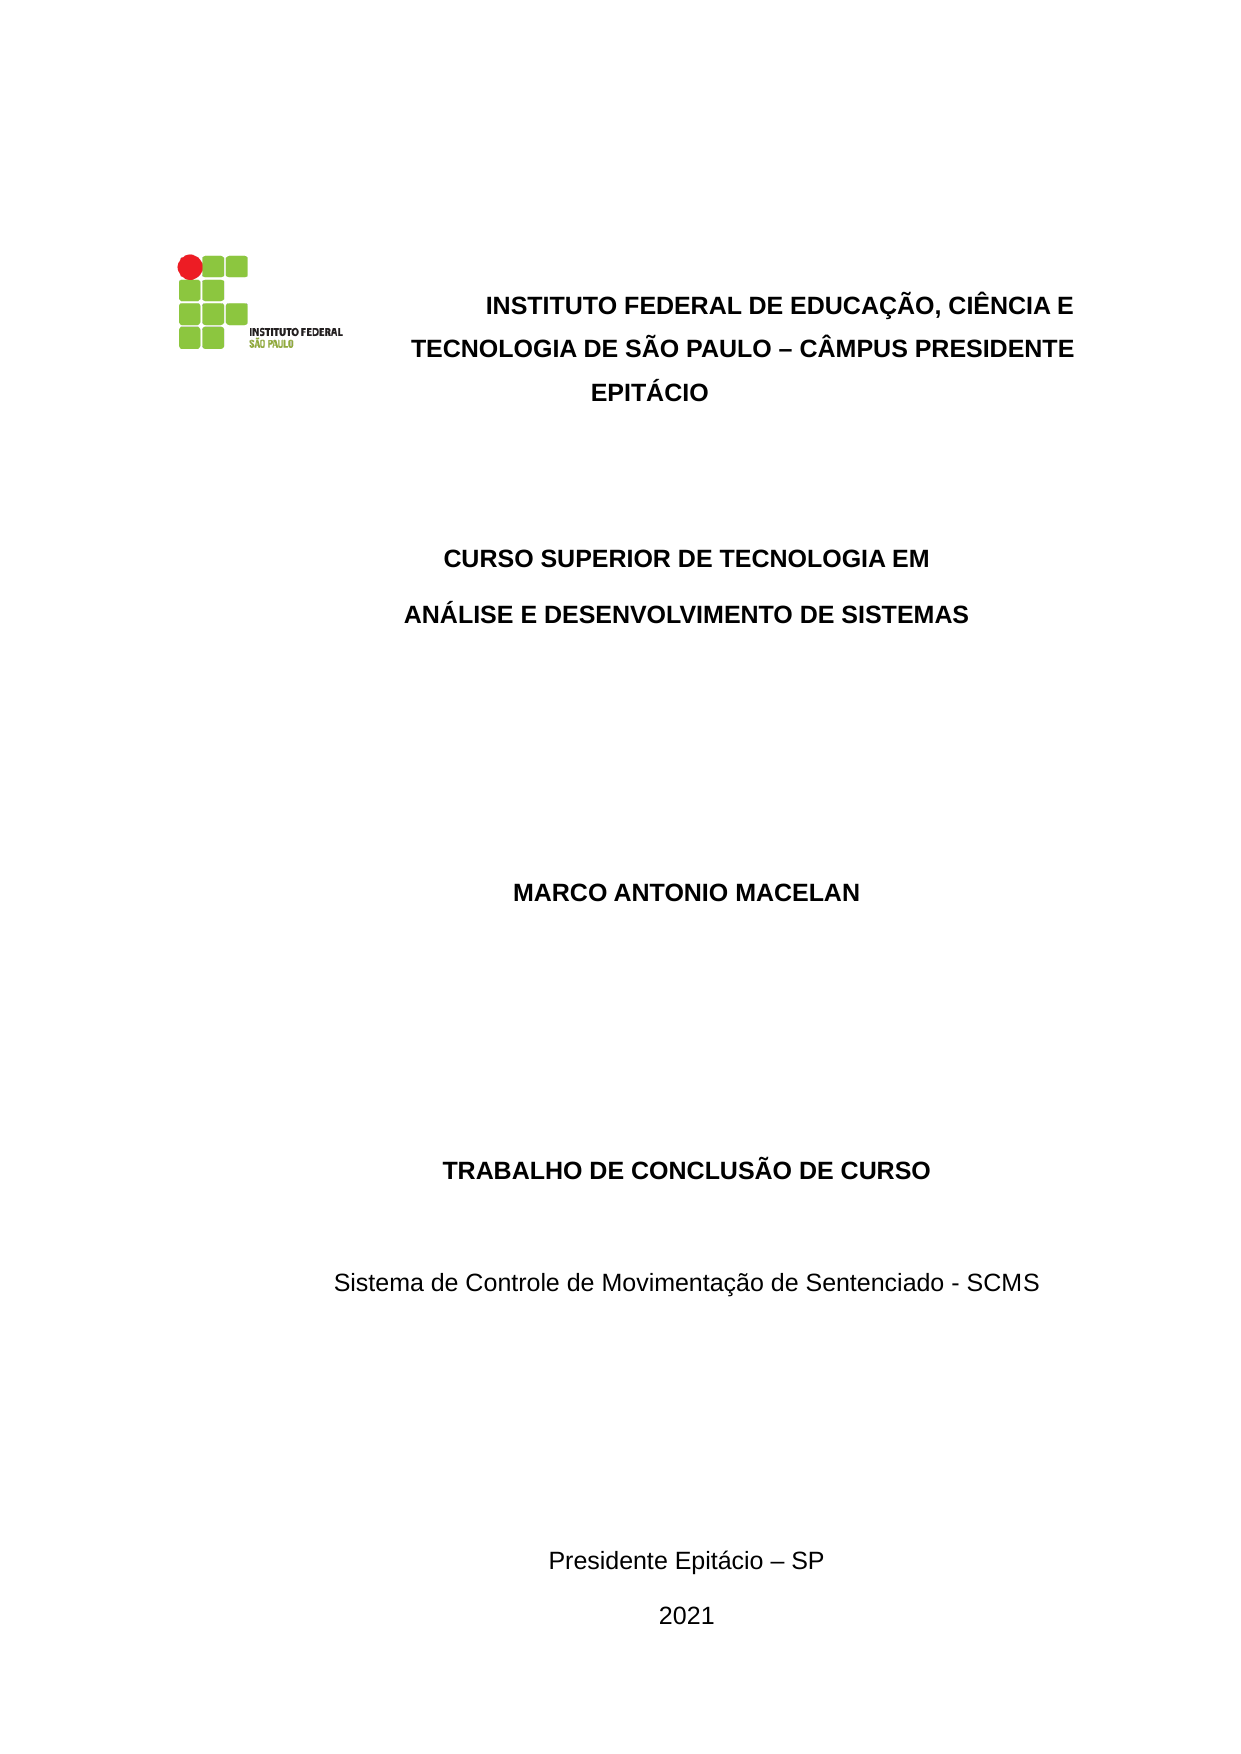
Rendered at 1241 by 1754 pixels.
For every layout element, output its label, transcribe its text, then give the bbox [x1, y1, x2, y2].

text INSTITUTO FEDERAL DE EDUCAÇÃO, CIÊNCIA E TECNOLOGIA DE SÃO PAULO – CÂMPUS PRESIDENTE EPITÁCIO [177, 291, 1122, 406]
text TRABALHO DE CONCLUSÃO DE CURSO [177, 1156, 1122, 1185]
picture [176, 253, 345, 350]
text MARCO ANTONIO MACELAN [177, 878, 1122, 907]
text Sistema de Controle de Movimentação de Sentenciado - SCMS [177, 1267, 1122, 1296]
text 2021 [177, 1601, 1122, 1630]
text Presidente Epitácio – SP [177, 1546, 1122, 1574]
text ANÁLISE E DESENVOLVIMENTO DE SISTEMAS [177, 600, 1122, 629]
text CURSO SUPERIOR DE TECNOLOGIA EM [177, 544, 1122, 573]
